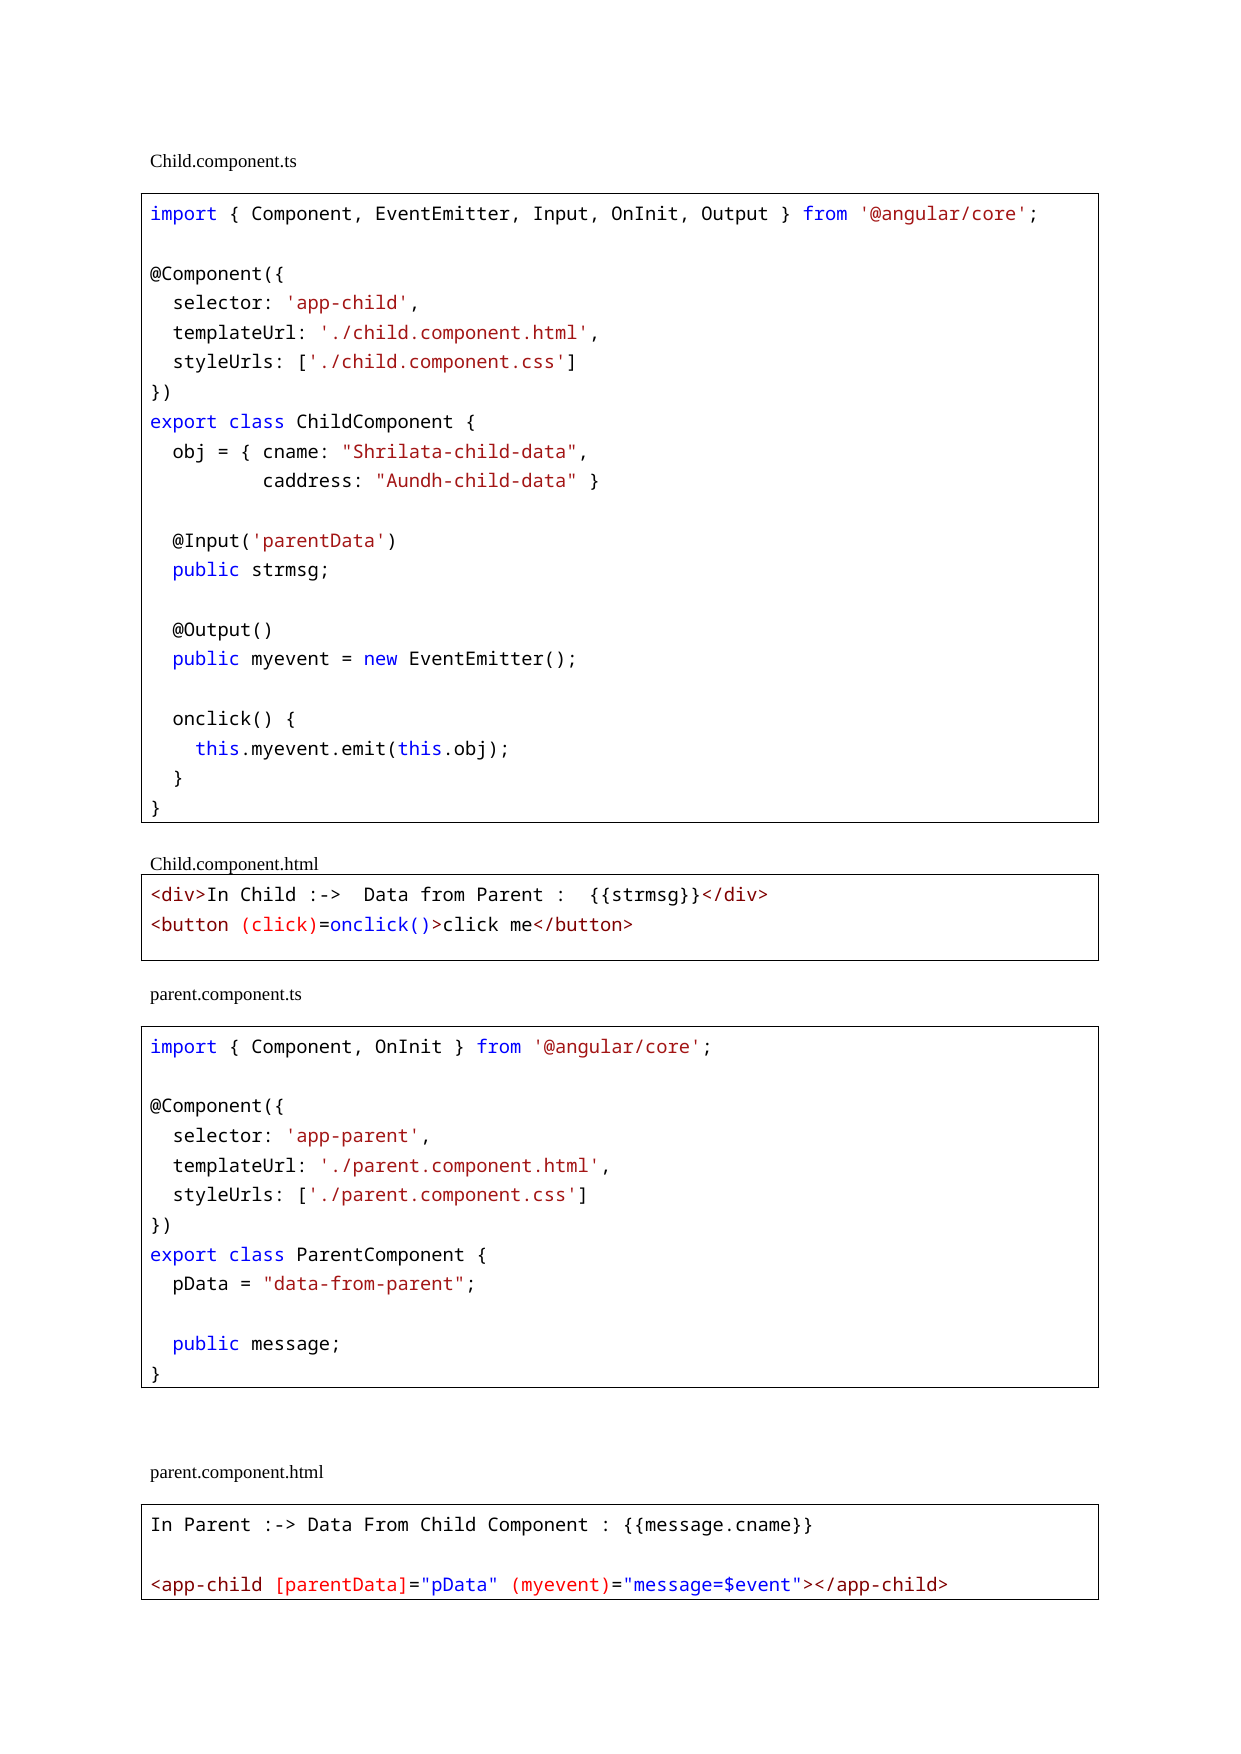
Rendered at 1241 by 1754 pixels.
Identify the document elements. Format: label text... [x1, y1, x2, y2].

text obj = { cname: "Shrilata-child-data", [150, 434, 1090, 463]
text public strmsg; [150, 552, 1090, 582]
text parent.component.html [150, 1461, 1090, 1483]
text selector: 'app-child', [150, 285, 1090, 315]
text parent.component.ts [150, 983, 1090, 1004]
text templateUrl: './child.component.html', [150, 315, 1090, 345]
text <app-child [parentData]="pData" (myevent)="message=$event"></app-child> [142, 1564, 1098, 1599]
text import { Component, OnInit } from '@angular/core'; [142, 1027, 1098, 1059]
text styleUrls: ['./child.component.css'] [150, 345, 1090, 374]
text public message; [150, 1326, 1090, 1352]
text }) [150, 374, 1090, 404]
text import { Component, EventEmitter, Input, OnInit, Output } from '@angular/core'; [142, 194, 1098, 226]
text } [142, 787, 1098, 822]
text templateUrl: './parent.component.html', [150, 1148, 1090, 1177]
text this.myevent.emit(this.obj); [150, 731, 1090, 760]
text public myevent = new EventEmitter(); [150, 642, 1090, 671]
text @Component({ [150, 1088, 1090, 1118]
text @Output() [150, 612, 1090, 642]
text } [142, 1352, 1098, 1387]
text Child.component.ts [150, 150, 1090, 172]
text }) [150, 1207, 1090, 1237]
text selector: 'app-parent', [150, 1118, 1090, 1148]
text } [150, 760, 1090, 787]
text styleUrls: ['./parent.component.css'] [150, 1177, 1090, 1207]
text export class ParentComponent { [150, 1237, 1090, 1267]
text <button (click)=onclick()>click me</button> [150, 907, 1090, 937]
text export class ChildComponent { [150, 404, 1090, 434]
text @Input('parentData') [150, 523, 1090, 552]
text onclick() { [150, 701, 1090, 731]
text <div>In Child :-> Data from Parent : {{strmsg}}</div> [142, 875, 1098, 907]
text @Component({ [150, 256, 1090, 285]
text Child.component.html [150, 852, 1090, 874]
text pData = "data-from-parent"; [150, 1267, 1090, 1296]
text In Parent :-> Data From Child Component : {{message.cname}} [142, 1505, 1098, 1537]
text caddress: "Aundh-child-data" } [150, 463, 1090, 493]
